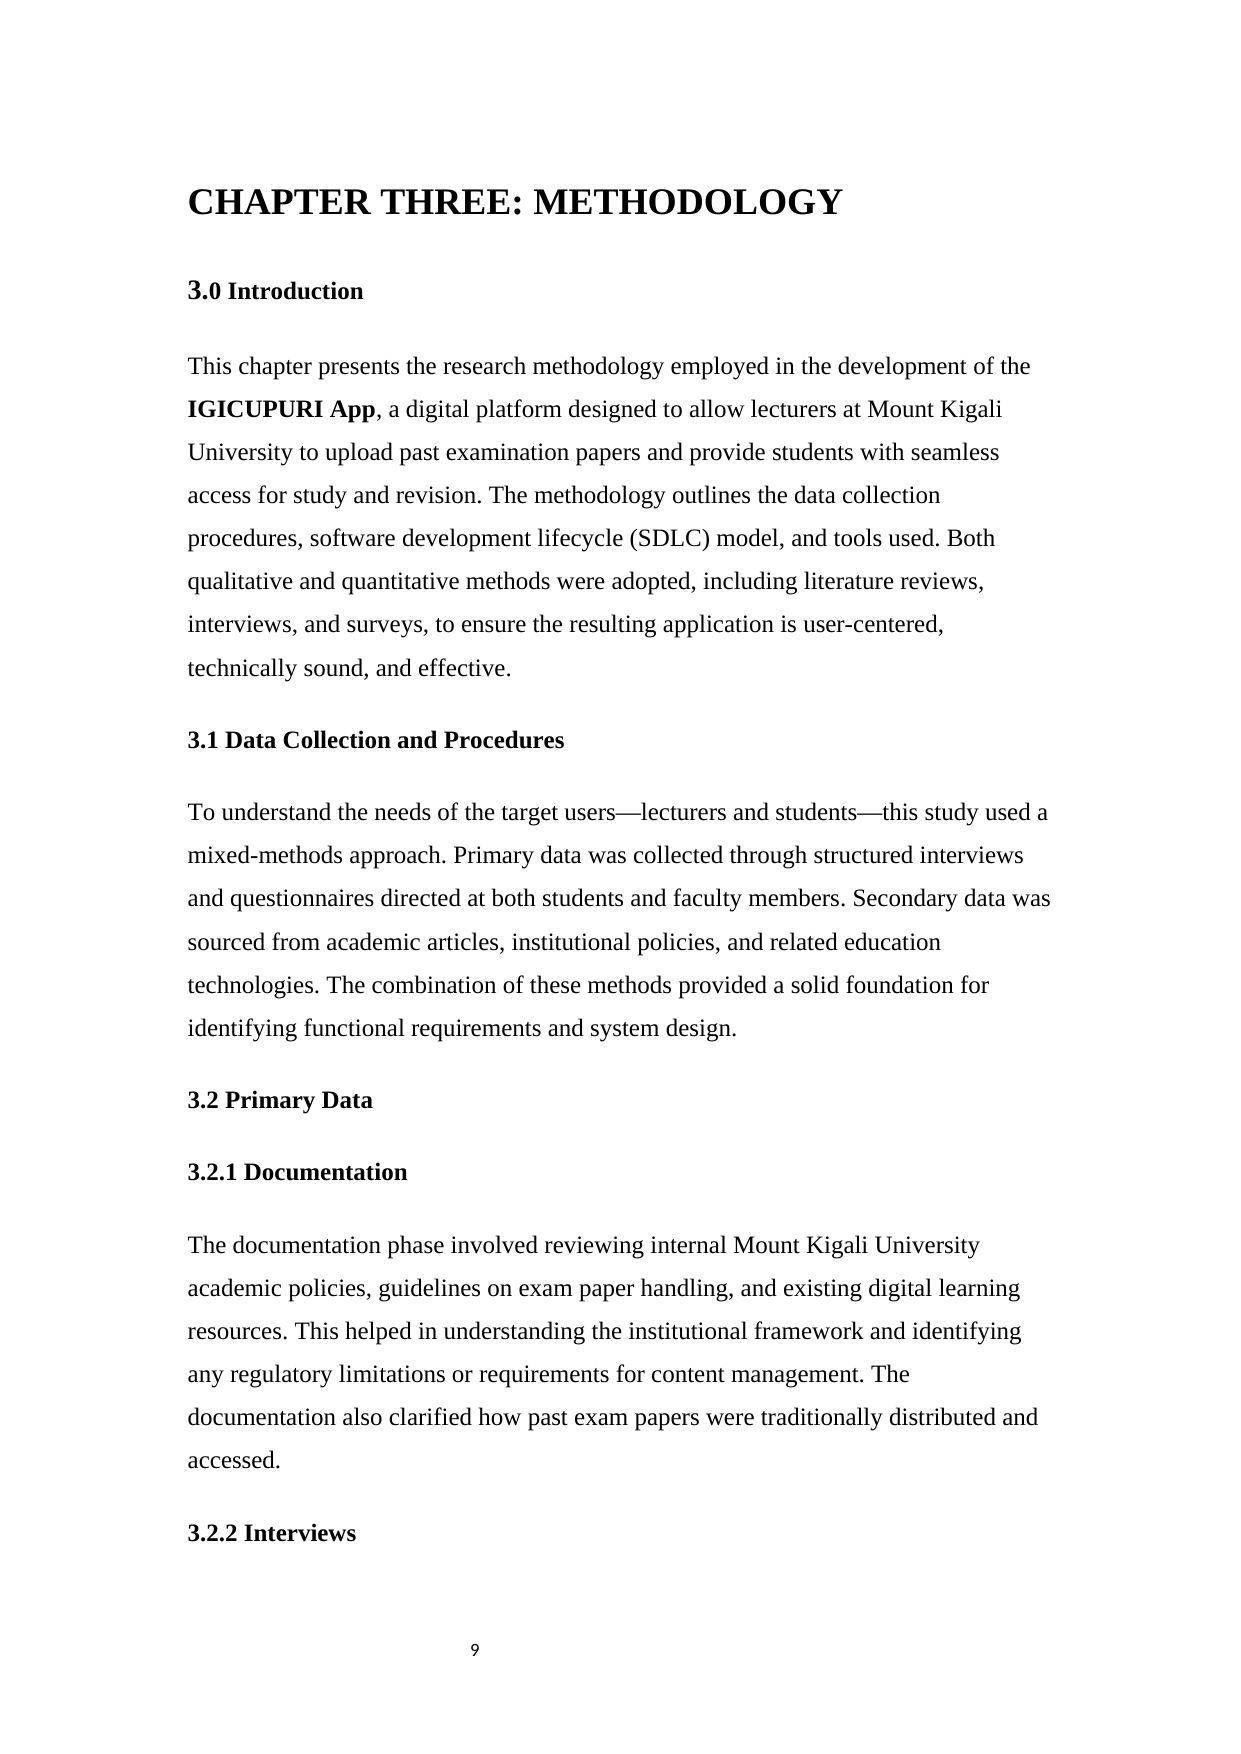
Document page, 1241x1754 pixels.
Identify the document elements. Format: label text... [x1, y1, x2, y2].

subtitle 3.0 Introduction [187, 273, 1053, 305]
subtitle 3.1 Data Collection and Procedures [187, 725, 1053, 754]
subtitle 3.2.2 Interviews [187, 1518, 1053, 1546]
subtitle 3.2 Primary Data [187, 1085, 1053, 1114]
text To understand the needs of the target users—lecturers and students—this study used a mixed-methods approach. Primary data was collected through structured interviews and questionnaires directed at both students and faculty members. Secondary data was sourced from academic articles, institutional policies, and related education technologies. The combination of these methods provided a solid foundation for identifying functional requirements and system design. [187, 797, 1053, 1042]
text The documentation phase involved reviewing internal Mount Kigali University academic policies, guidelines on exam paper handling, and existing digital learning resources. This helped in understanding the institutional framework and identifying any regulatory limitations or requirements for content management. The documentation also clarified how past exam papers were traditionally distributed and accessed. [187, 1230, 1053, 1474]
text This chapter presents the research methodology employed in the development of the IGICUPURI App, a digital platform designed to allow lecturers at Mount Kigali University to upload past examination papers and provide students with seamless access for study and revision. The methodology outlines the data collection procedures, software development lifecycle (SDLC) model, and tools used. Both qualitative and quantitative methods were adopted, including literature reviews, interviews, and surveys, to ensure the resulting application is user-centered, technically sound, and effective. [187, 351, 1053, 681]
subtitle CHAPTER THREE: METHODOLOGY [187, 179, 1053, 222]
subtitle 3.2.1 Documentation [187, 1157, 1053, 1186]
